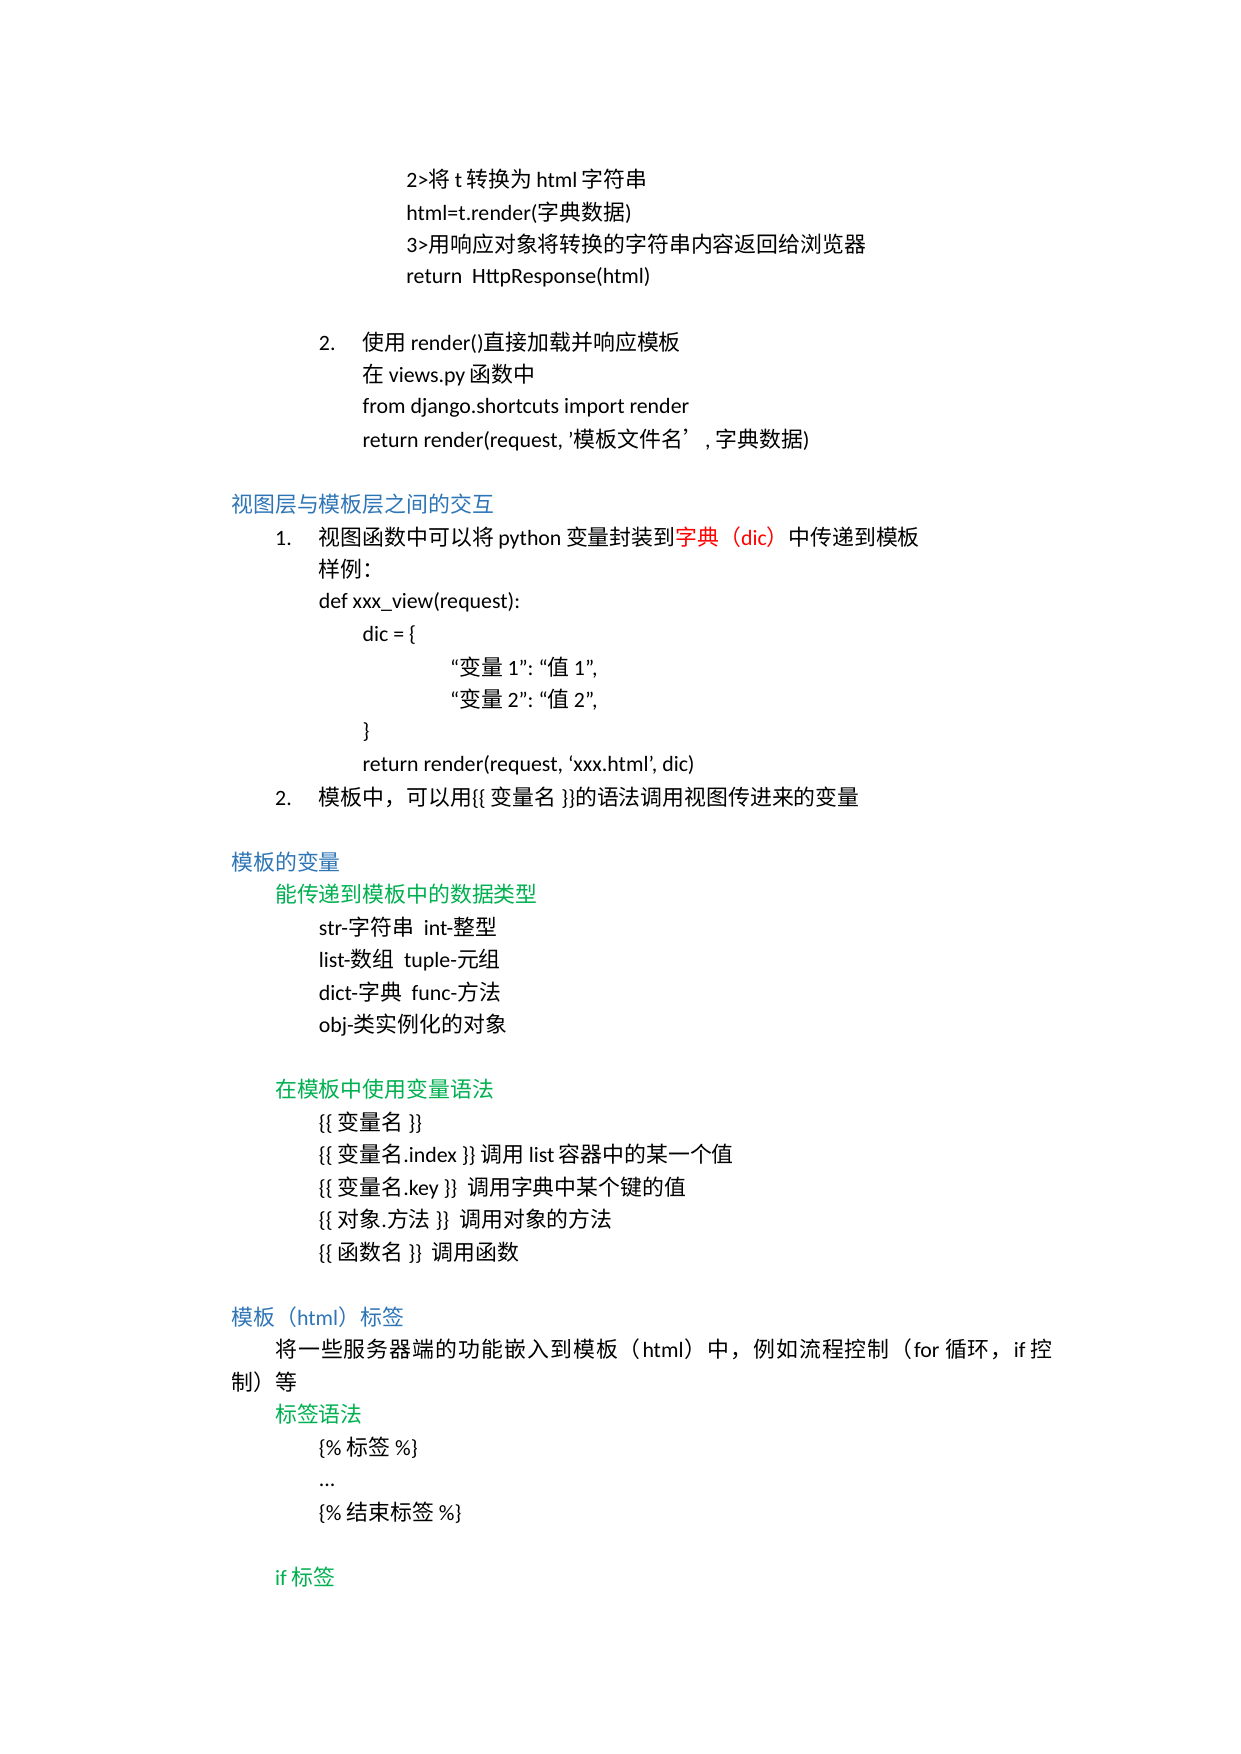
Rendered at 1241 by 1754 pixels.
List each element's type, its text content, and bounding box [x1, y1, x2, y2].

text str-字符串 int-整型 [275, 909, 1053, 942]
text 将一些服务器端的功能嵌入到模板（html）中，例如流程控制（for循环，if控制）等 [231, 1332, 1053, 1397]
text ... [275, 1462, 1053, 1494]
text {{ 变量名 }} [275, 1104, 1053, 1137]
list } [319, 714, 1053, 747]
list 用响应对象将转换的字符串内容返回给浏览器 [362, 227, 1053, 259]
list from django.shortcuts import render [319, 389, 1053, 422]
text {% 结束标签 %} [275, 1494, 1053, 1527]
text 在模板中使用变量语法 [231, 1072, 1053, 1104]
list return HttpResponse(html) [406, 259, 1053, 292]
list 使用render()直接加载并响应模板 [275, 324, 1053, 357]
text obj-类实例化的对象 [275, 1007, 1053, 1039]
text 视图层与模板层之间的交互 [187, 487, 1053, 519]
text {% 标签 %} [275, 1429, 1053, 1462]
text list-数组 tuple-元组 [275, 942, 1053, 974]
list 样例： [275, 552, 1053, 584]
text {{ 变量名.key }} 调用字典中某个键的值 [275, 1169, 1053, 1202]
list 将t转换为html字符串 [362, 162, 1053, 194]
list “变量2”: “值2”, [406, 682, 1053, 714]
text if标签 [231, 1559, 1053, 1592]
text 能传递到模板中的数据类型 [231, 877, 1053, 909]
text {{ 函数名 }} 调用函数 [275, 1234, 1053, 1267]
list html=t.render(字典数据) [406, 194, 1053, 227]
text {{ 变量名.index }} 调用list容器中的某一个值 [275, 1137, 1053, 1169]
text dict-字典 func-方法 [275, 974, 1053, 1007]
list 视图函数中可以将python变量封装到字典（dic）中传递到模板 [231, 519, 1053, 552]
list return render(request, ’模板文件名’, 字典数据) [319, 422, 1053, 454]
list 模板中，可以用{{ 变量名 }}的语法调用视图传进来的变量 [231, 779, 1053, 812]
list return render(request, ‘xxx.html’, dic) [319, 747, 1053, 779]
list dic = { [319, 617, 1053, 649]
list def xxx_view(request): [275, 584, 1053, 617]
list “变量1”: “值1”, [406, 649, 1053, 682]
text {{ 对象.方法 }} 调用对象的方法 [275, 1202, 1053, 1234]
list 在views.py函数中 [319, 357, 1053, 389]
text 标签语法 [231, 1397, 1053, 1429]
text 模板的变量 [187, 844, 1053, 877]
text 模板（html）标签 [187, 1299, 1053, 1332]
